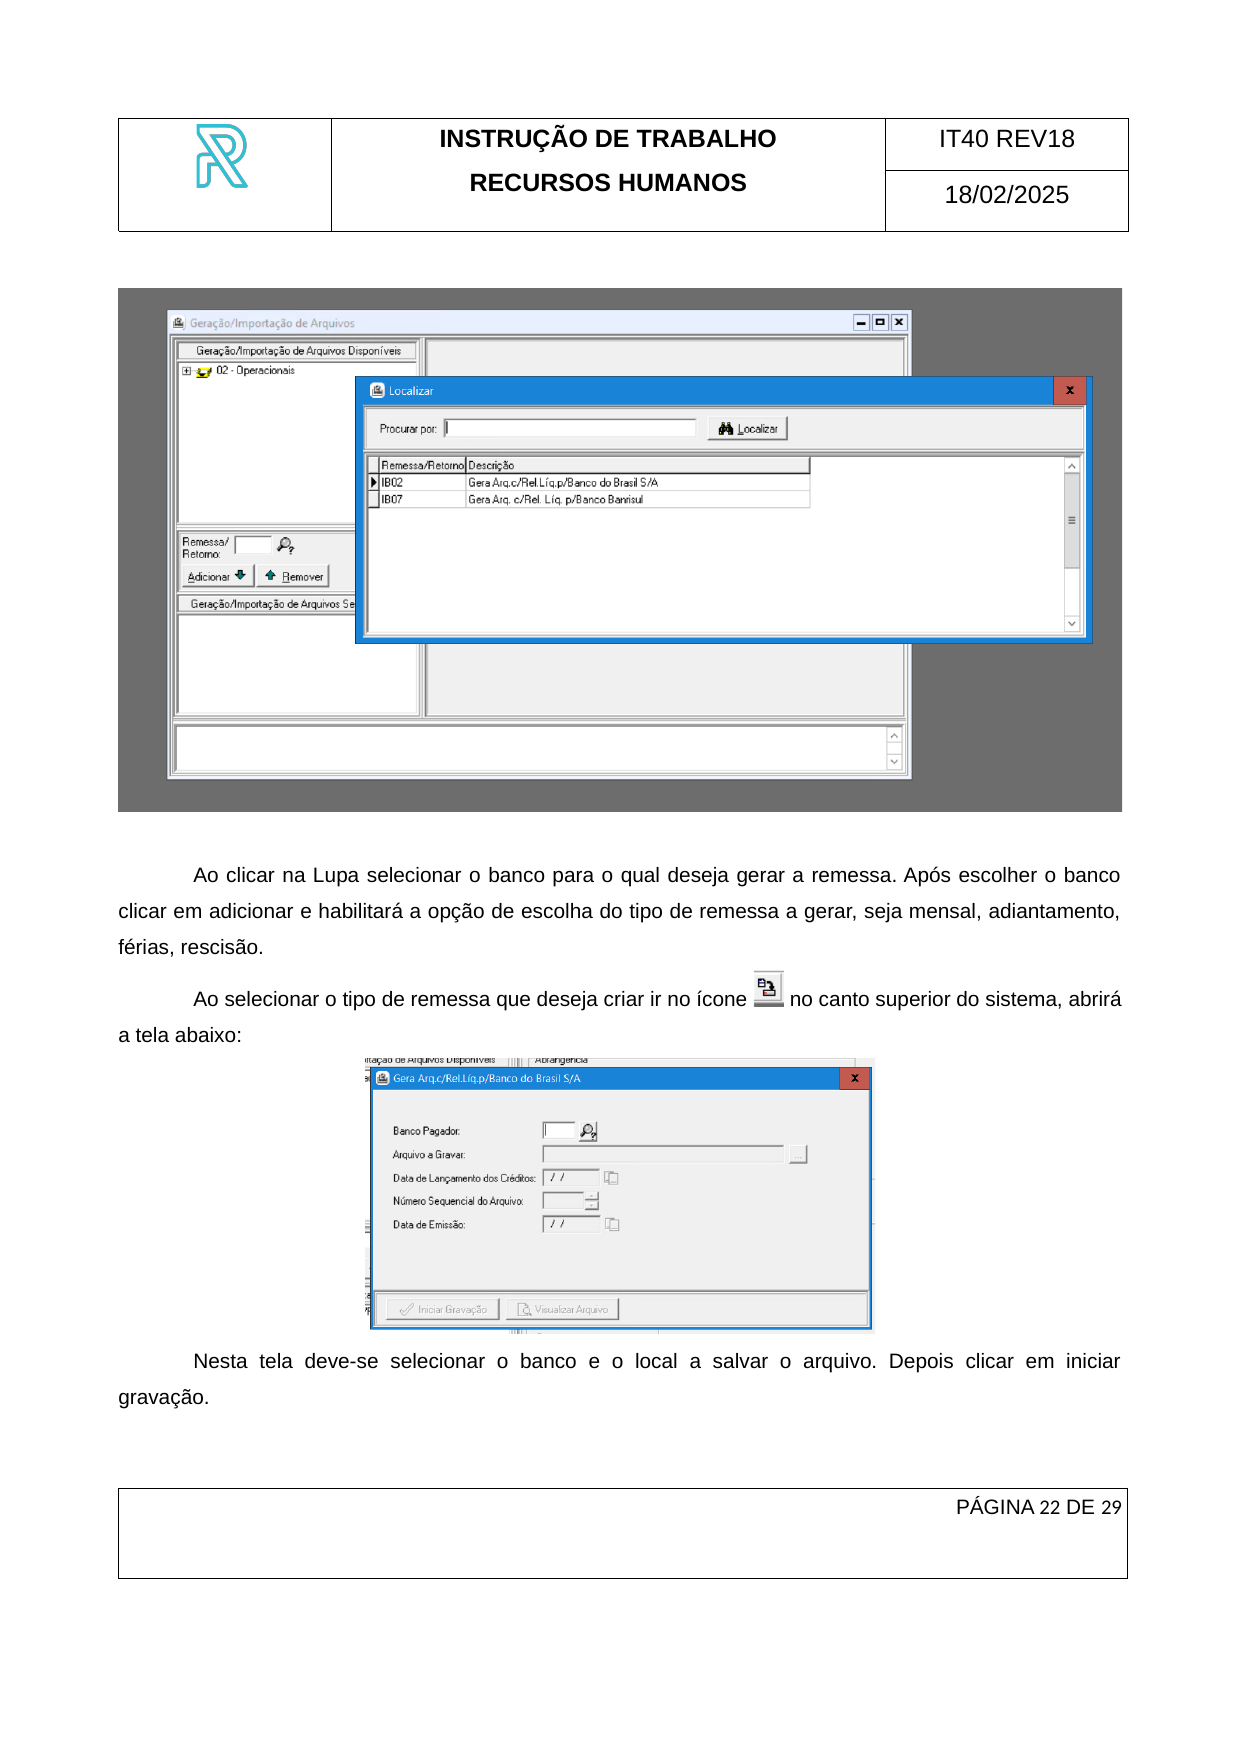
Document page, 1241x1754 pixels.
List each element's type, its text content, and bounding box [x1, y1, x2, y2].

picture [118, 288, 1123, 812]
text Ao clicar na Lupa selecionar o banco para o qual deseja gerar a remessa. Após escolher o banco clicar em adicionar e habilitará a opção de escolha do tipo de remessa a gerar, seja mensal, adiantamento, férias, rescisão. [118, 863, 1122, 958]
picture [365, 1058, 876, 1334]
text Nesta tela deve-se selecionar o banco e o local a salvar o arquivo. Depois clicar em iniciar gravação. [118, 1348, 1122, 1408]
picture [753, 970, 784, 1007]
text Ao selecionar o tipo de remessa que deseja criar ir no ícone no canto superior do sistema, abrirá a tela abaixo: [118, 971, 1122, 1047]
picture [196, 124, 253, 188]
